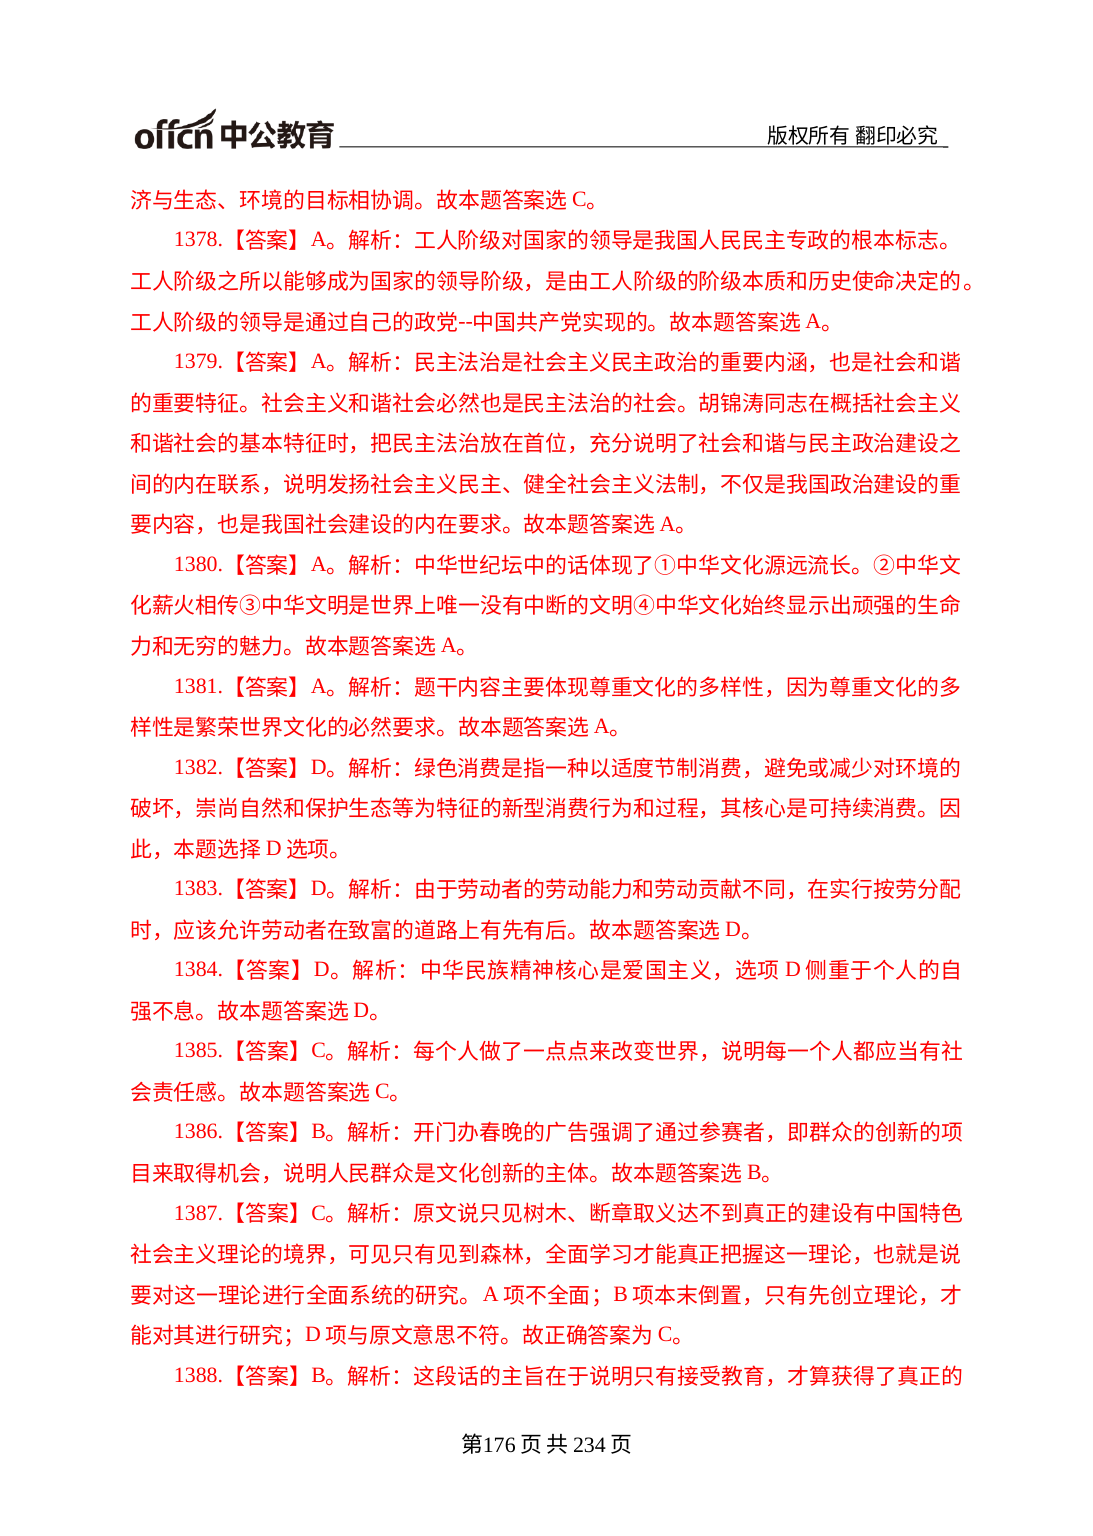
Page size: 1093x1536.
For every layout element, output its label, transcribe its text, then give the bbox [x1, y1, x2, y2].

text 1384.【答案】D。解析：中华民族精神核心是爱国主义，选项D侧重于个人的自强不息。故本题答案选D。 [130, 953, 963, 1026]
text 1381.【答案】A。解析：题干内容主要体现尊重文化的多样性，因为尊重文化的多样性是繁荣世界文化的必然要求。故本题答案选A。 [130, 669, 963, 742]
text 1379.【答案】A。解析：民主法治是社会主义民主政治的重要内涵，也是社会和谐的重要特征。社会主义和谐社会必然也是民主法治的社会。胡锦涛同志在概括社会主义和谐社会的基本特征时，把民主法治放在首位，充分说明了社会和谐与民主政治建设之间的内在联系，说明发扬社会主义民主、健全社会主义法制，不仅是我国政治建设的重要内容，也是我国社会建设的内在要求。故本题答案选A。 [130, 344, 963, 539]
text 1382.【答案】D。解析：绿色消费是指一种以适度节制消费，避免或减少对环境的破坏，崇尚自然和保护生态等为特征的新型消费行为和过程，其核心是可持续消费。因此，本题选择D选项。 [130, 750, 963, 864]
text 1387.【答案】C。解析：原文说只见树木、断章取义达不到真正的建设有中国特色社会主义理论的境界，可见只有见到森林，全面学习才能真正把握这一理论，也就是说要对这一理论进行全面系统的研究。A项不全面；B项本末倒置，只有先创立理论，才能对其进行研究；D项与原文意思不符。故正确答案为C。 [130, 1196, 963, 1350]
text 1388.【答案】B。解析：这段话的主旨在于说明只有接受教育，才算获得了真正的生活。A项的意思与题干本意不符，显然错误；C项只是说明教育涉及的内容而没有说明教育的功用；D项原文中并未提到，只有B项与原文相符。故正确答案为B。 [130, 1358, 963, 1391]
picture [133, 103, 335, 154]
text 1380.【答案】A。解析：中华世纪坛中的话体现了①中华文化源远流长。②中华文化薪火相传③中华文明是世界上唯一没有中断的文明④中华文化始终显示出顽强的生命力和无穷的魅力。故本题答案选A。 [130, 547, 963, 661]
text 1377.【答案】C。解析：可持续发展战略，是指实现可持续发展的行动计划和纲领，是国家在多个领域实现可持续发展的总称，它要使各方面的发展目标，尤其是社会、经济与生态、环境的目标相协调。故本题答案选C。 [130, 182, 963, 215]
text 1386.【答案】B。解析：开门办春晚的广告强调了通过参赛者，即群众的创新的项目来取得机会，说明人民群众是文化创新的主体。故本题答案选B。 [130, 1115, 963, 1188]
text 1383.【答案】D。解析：由于劳动者的劳动能力和劳动贡献不同，在实行按劳分配时，应该允许劳动者在致富的道路上有先有后。故本题答案选D。 [130, 872, 963, 945]
text 1385.【答案】C。解析：每个人做了一点点来改变世界，说明每一个人都应当有社会责任感。故本题答案选C。 [130, 1034, 963, 1107]
text 1378.【答案】A。解析：工人阶级对国家的领导是我国人民民主专政的根本标志。工人阶级之所以能够成为国家的领导阶级，是由工人阶级的阶级本质和历史使命决定的。工人阶级的领导是通过自己的政党--中国共产党实现的。故本题答案选A。 [130, 223, 963, 337]
